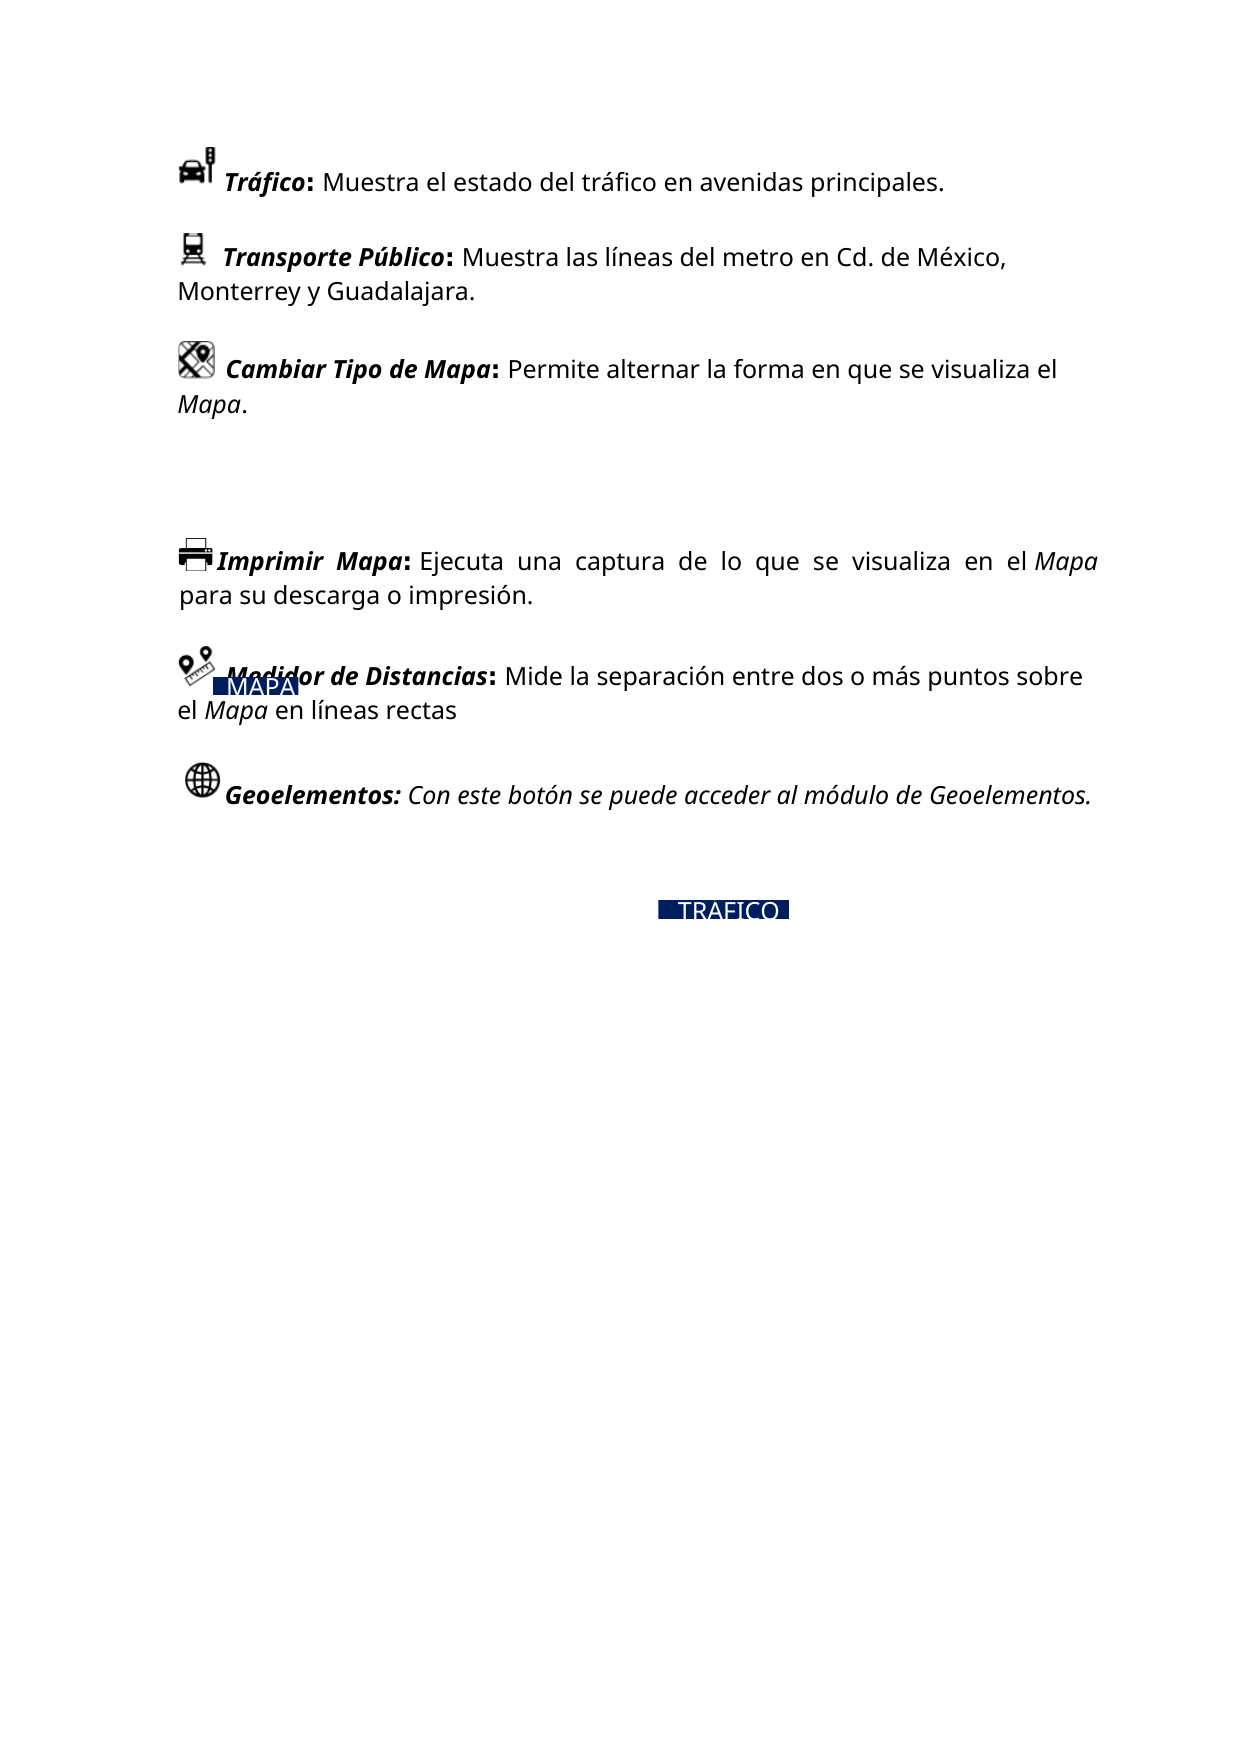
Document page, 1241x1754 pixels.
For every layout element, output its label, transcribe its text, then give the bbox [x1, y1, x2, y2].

text Geoelementos: Con este botón se puede acceder al módulo de Geoelementos. [177, 777, 1105, 812]
text Imprimir Mapa: Ejecuta una captura de lo que se visualiza en el Mapa para su descarga o impresión. [179, 539, 1105, 612]
picture [178, 147, 217, 184]
picture [180, 233, 207, 266]
text Medidor de Distancias: Mide la separación entre dos o más puntos sobre el Mapa en líneas rectas [177, 646, 1105, 727]
text Tráfico: Muestra el estado del tráfico en avenidas principales. [223, 165, 1105, 199]
text Cambiar Tipo de Mapa: Permite alternar la forma en que se visualiza el Mapa. [177, 341, 1063, 421]
picture [185, 762, 221, 777]
picture [178, 646, 215, 686]
picture [178, 538, 213, 571]
picture [178, 341, 215, 379]
text Transporte Público: Muestra las líneas del metro en Cd. de México, Monterrey y Guadalajara. [177, 233, 1105, 308]
